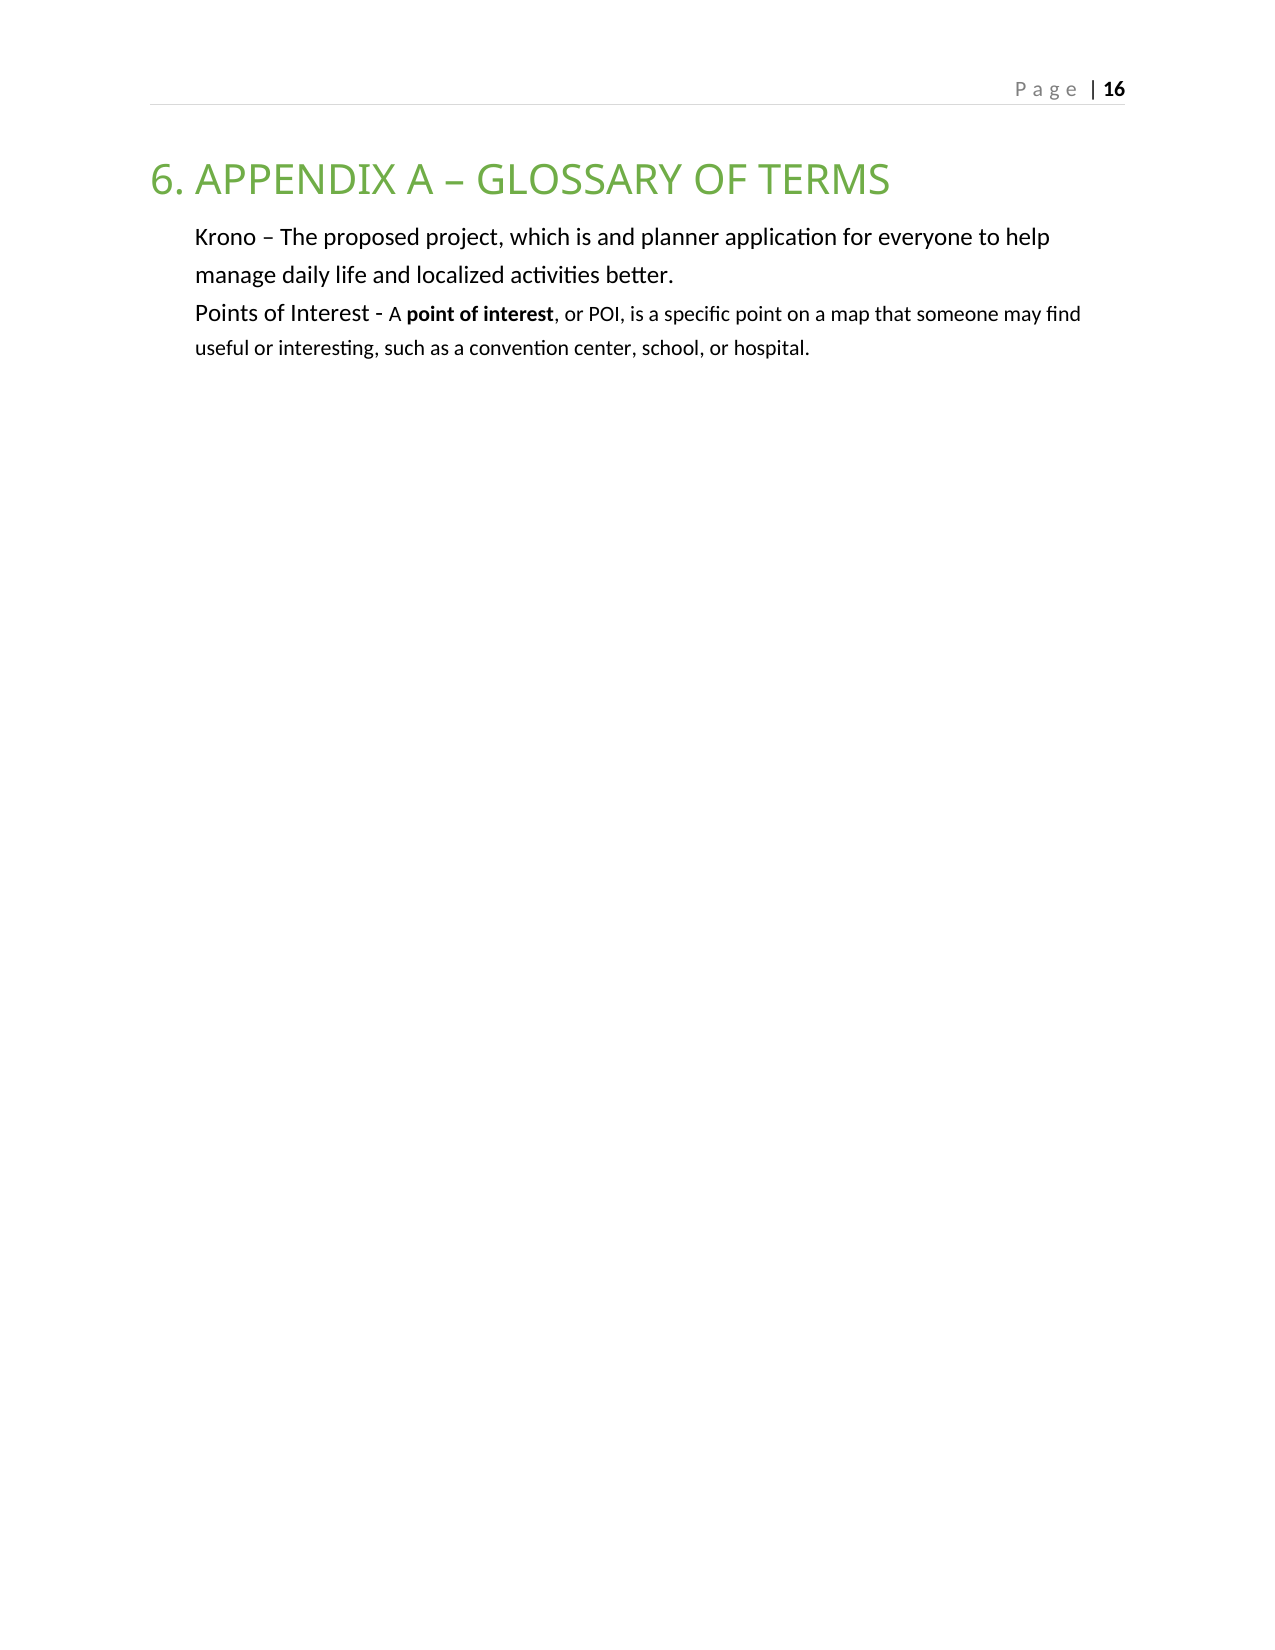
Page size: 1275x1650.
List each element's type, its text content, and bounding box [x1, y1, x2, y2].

list APPENDIX A – GLOSSARY OF TERMS [150, 150, 1125, 207]
list Points of Interest - A point of interest, or POI, is a specific point on a map that someone may find useful or interesting, such as a convention center, school, or hospital. [195, 297, 1125, 361]
list Krono – The proposed project, which is and planner application for everyone to help manage daily life and localized activities better. [195, 221, 1125, 289]
